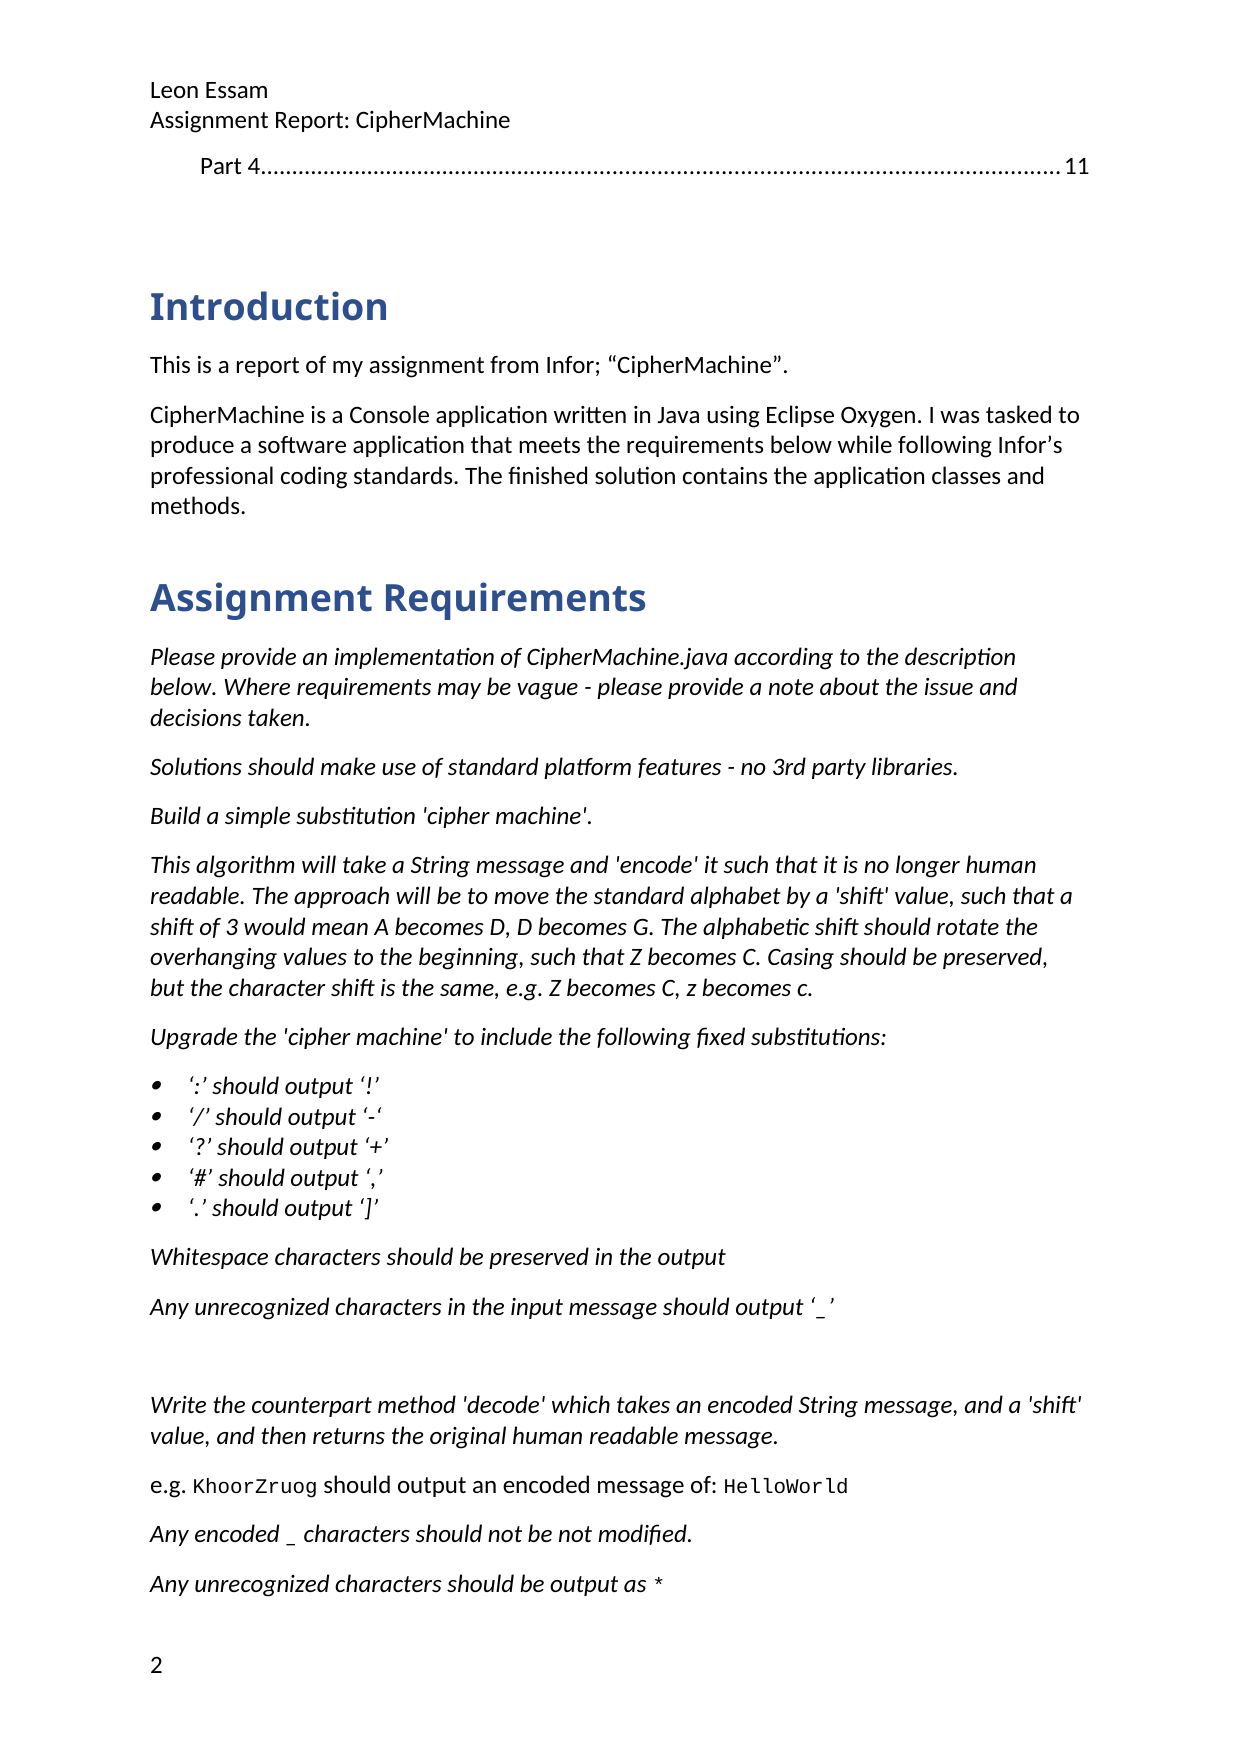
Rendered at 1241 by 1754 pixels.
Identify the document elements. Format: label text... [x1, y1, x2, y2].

text Any unrecognized characters in the input message should output ‘_’ [150, 1291, 1090, 1321]
list ‘.’ should output ‘]’ [150, 1192, 1090, 1223]
list ‘:’ should output ‘!’ [150, 1070, 1090, 1101]
list ‘#’ should output ‘,’ [150, 1162, 1090, 1192]
text e.g. KhoorZruog should output an encoded message of: HelloWorld [150, 1469, 1090, 1500]
text Upgrade the 'cipher machine' to include the following fixed substitutions: [150, 1021, 1090, 1051]
text Any unrecognized characters should be output as * [150, 1568, 1090, 1598]
list ‘?’ should output ‘+’ [150, 1131, 1090, 1162]
text Please provide an implementation of CipherMachine.java according to the description below. Where requirements may be vague - please provide a note about the issue and decisions taken. [150, 641, 1090, 732]
subtitle Introduction [150, 280, 1090, 331]
text Write the counterpart method 'decode' which takes an encoded String message, and a 'shift' value, and then returns the original human readable message. [150, 1389, 1090, 1450]
text This algorithm will take a String message and 'encode' it such that it is no longer human readable. The approach will be to move the standard alphabet by a 'shift' value, such that a shift of 3 would mean A becomes D, D becomes G. The alphabetic shift should rotate the overhanging values to the beginning, such that Z becomes C. Casing should be preserved, but the character shift is the same, e.g. Z becomes C, z becomes c. [150, 849, 1090, 1002]
subtitle Assignment Requirements [150, 571, 1090, 622]
text Build a simple substitution 'cipher machine'. [150, 800, 1090, 831]
text Solutions should make use of standard platform features - no 3rd party libraries. [150, 751, 1090, 782]
text Any encoded _ characters should not be not modified. [150, 1518, 1090, 1549]
text Whitespace characters should be preserved in the output [150, 1242, 1090, 1272]
list ‘/’ should output ‘-‘ [150, 1101, 1090, 1131]
text This is a report of my assignment from Infor; “CipherMachine”. [150, 349, 1090, 380]
